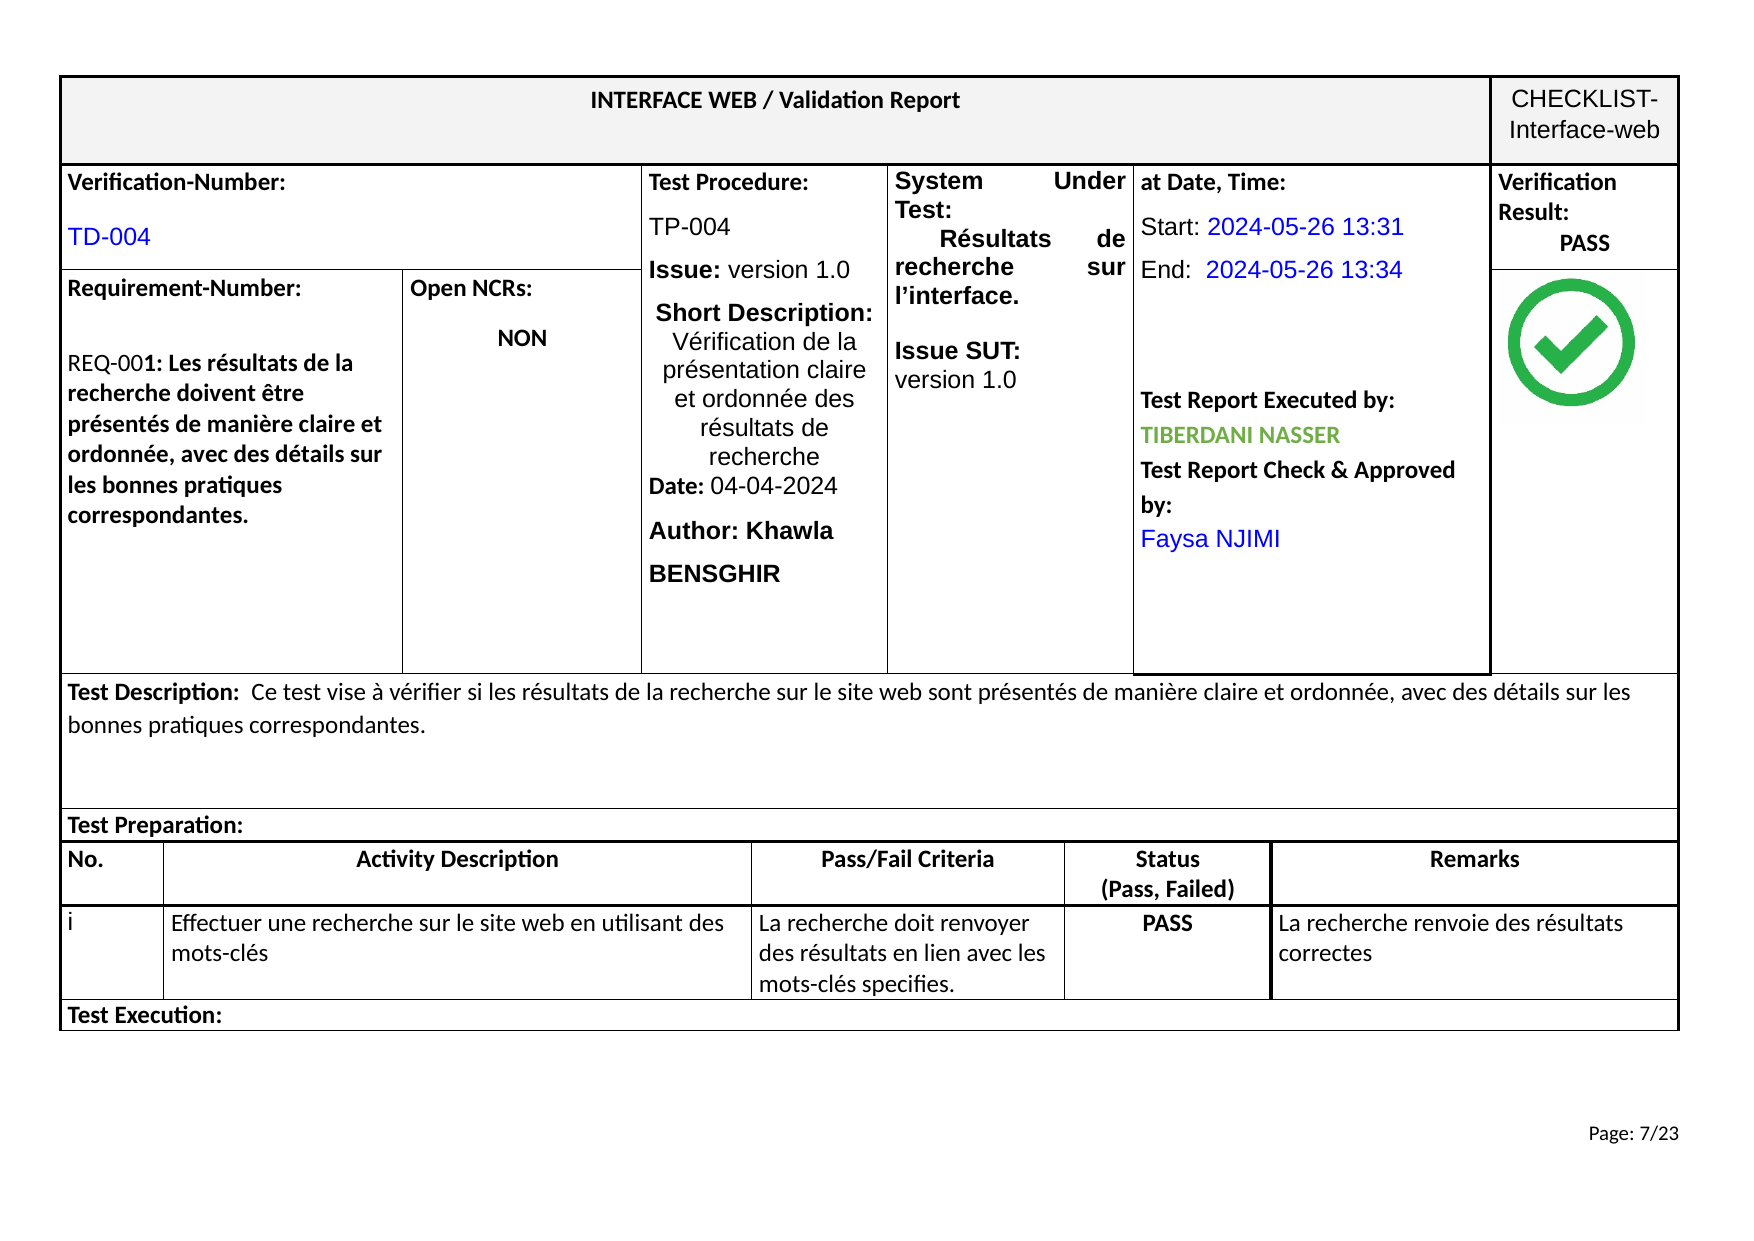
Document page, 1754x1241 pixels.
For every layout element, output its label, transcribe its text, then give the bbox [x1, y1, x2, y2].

table_cell at Date, Time: Start: 2024-05-26 13:31 End: 2024-05-26 13:34 Test Report Executed by: TIBERDANI NASSER Test Report Check & Approved by: Faysa NJIMI [1134, 166, 1489, 673]
table_cell System Under Test: Résultats de recherche sur l’interface. Issue SUT: version 1.0 [888, 166, 1133, 673]
table_cell Pass/Fail Criteria [752, 843, 1064, 904]
picture [1498, 272, 1644, 425]
table_cell Test Procedure: TP-004 Issue: version 1.0 Short Description: Vérification de la présentation claire et ordonnée des résultats de recherche Date: 04-04-2024 Author: Khawla BENSGHIR [642, 166, 887, 673]
table_cell La recherche renvoie des résultats correctes [1273, 907, 1677, 999]
table_header INTERFACE WEB / Validation Report [62, 78, 1489, 163]
table_cell Test Description: Ce test vise à vérifier si les résultats de la recherche sur le site web sont présentés de manière claire et ordonnée, avec des détails sur les bonnes pratiques correspondantes. [62, 674, 1677, 808]
table_cell Status (Pass, Failed) [1065, 843, 1269, 904]
table_cell Remarks [1273, 843, 1677, 904]
table_cell Open NCRs: NON [403, 270, 641, 673]
table_cell Verification Result: PASS [1492, 166, 1677, 269]
table_cell Test Preparation: [62, 809, 1677, 840]
table_cell Verification-Number: TD-004 [62, 166, 641, 269]
table_cell Requirement-Number: REQ-001: Les résultats de la recherche doivent être présentés de manière claire et ordonnée, avec des détails sur les bonnes pratiques correspondantes. [62, 270, 402, 673]
table_header CHECKLIST-Interface-web [1492, 78, 1677, 163]
table_cell i [62, 907, 163, 999]
table_cell PASS [1065, 907, 1269, 999]
table_cell No. [62, 843, 163, 904]
table_cell Test Execution: [62, 1000, 1677, 1030]
table_cell Effectuer une recherche sur le site web en utilisant des mots-clés [164, 907, 751, 999]
table_cell [1492, 270, 1677, 673]
table_cell Activity Description [164, 843, 751, 904]
table_cell La recherche doit renvoyer des résultats en lien avec les mots-clés specifies. [752, 907, 1064, 999]
